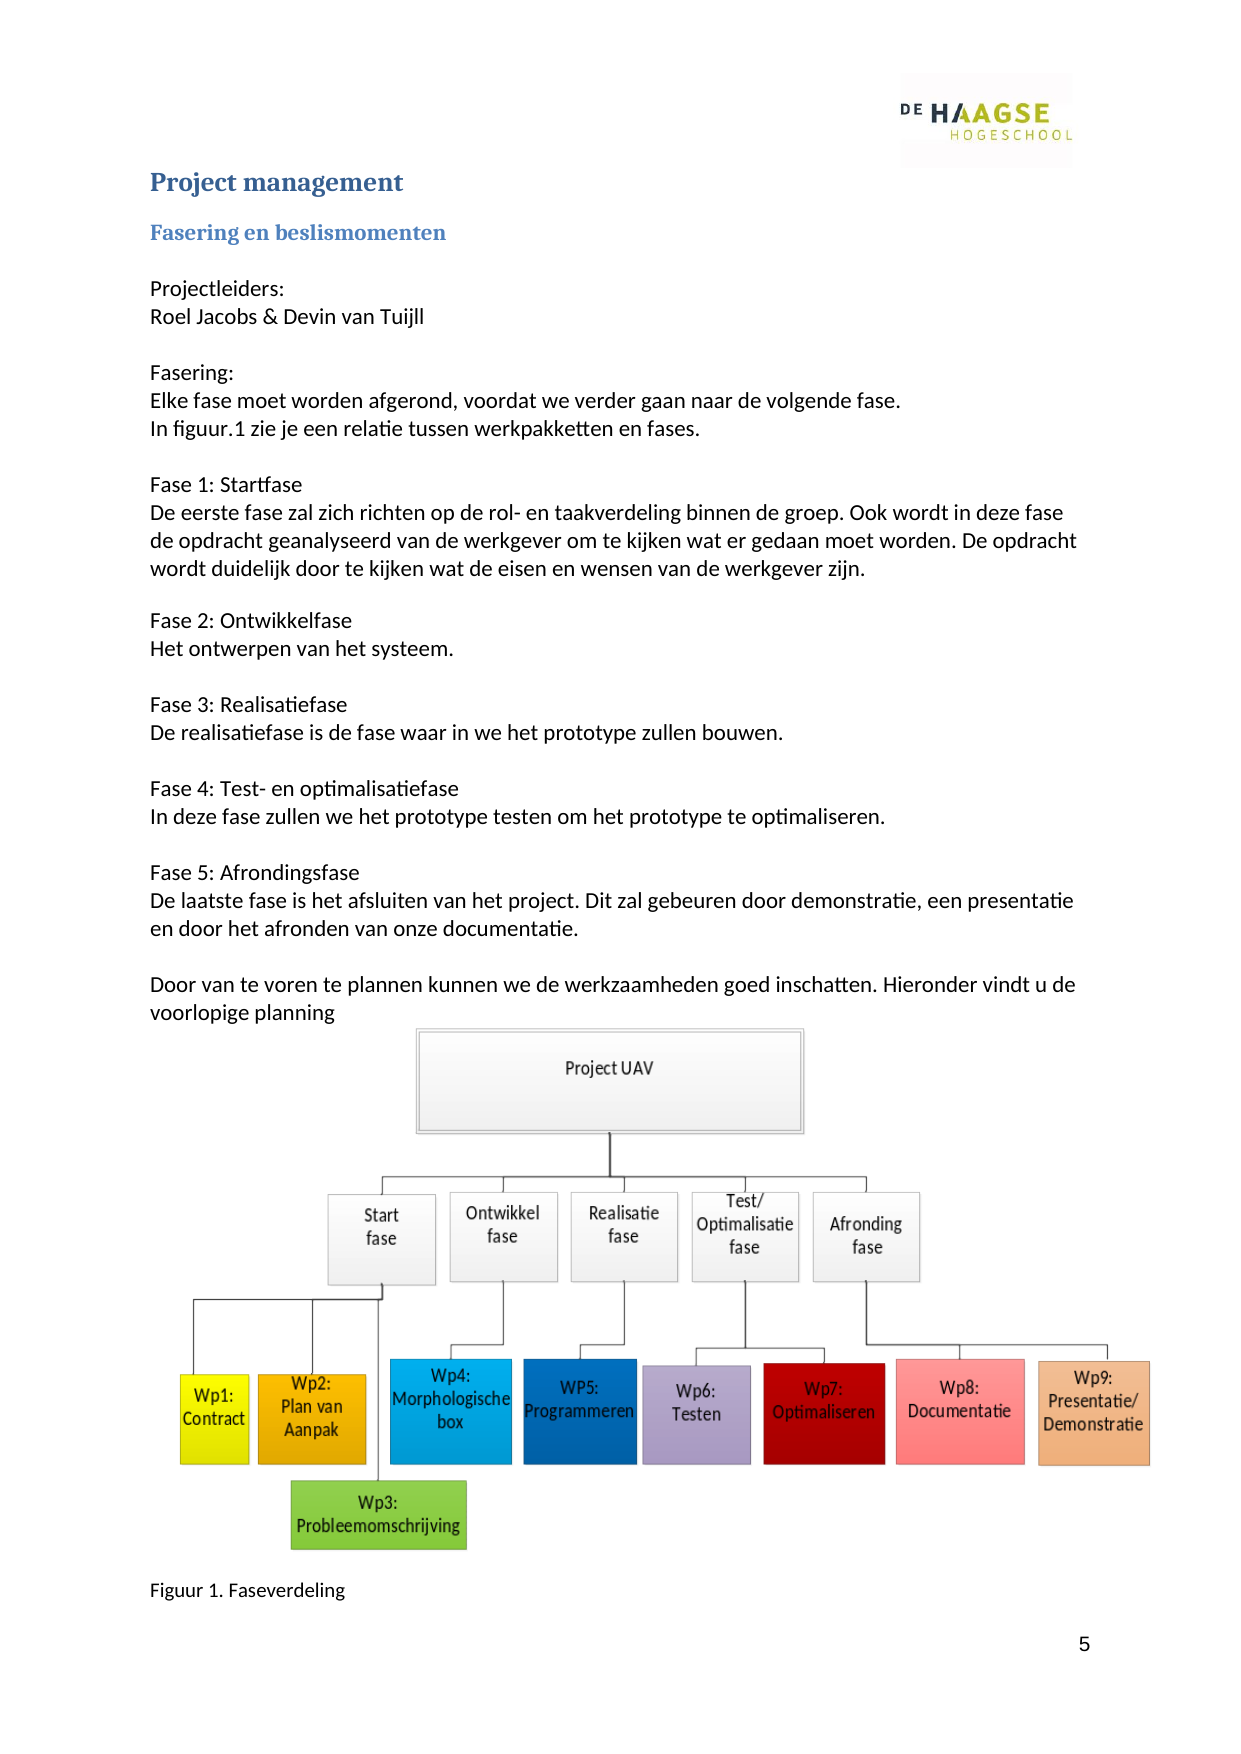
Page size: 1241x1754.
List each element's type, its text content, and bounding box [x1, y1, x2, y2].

subtitle Project management [150, 167, 1090, 198]
text Elke fase moet worden afgerond, voordat we verder gaan naar de volgende fase. [150, 386, 1090, 414]
picture [881, 73, 1091, 168]
subtitle Fasering en beslismomenten [150, 219, 1090, 246]
text De eerste fase zal zich richten op de rol- en taakverdeling binnen de groep. Ook wordt in deze fase de opdracht geanalyseerd van de werkgever om te kijken wat er gedaan moet worden. De opdracht wordt duidelijk door te kijken wat de eisen en wensen van de werkgever zijn. [150, 498, 1090, 582]
text Het ontwerpen van het systeem. [150, 634, 1090, 662]
text De realisatiefase is de fase waar in we het prototype zullen bouwen. [150, 718, 1090, 746]
text Roel Jacobs & Devin van Tuijll [150, 302, 1090, 330]
text Door van te voren te plannen kunnen we de werkzaamheden goed inschatten. Hieronder vindt u de voorlopige planning Figuur 1. Faseverdeling [150, 970, 1090, 1603]
text De laatste fase is het afsluiten van het project. Dit zal gebeuren door demonstratie, een presentatie en door het afronden van onze documentatie. [150, 886, 1090, 942]
text Fase 4: Test- en optimalisatiefase [150, 774, 1090, 802]
text In figuur.1 zie je een relatie tussen werkpakketten en fases. [150, 414, 1090, 442]
text Fase 3: Realisatiefase [150, 690, 1090, 718]
text Fase 5: Afrondingsfase [150, 858, 1090, 886]
text Projectleiders: [150, 274, 1090, 302]
text Fasering: [150, 358, 1090, 386]
text In deze fase zullen we het prototype testen om het prototype te optimaliseren. [150, 802, 1090, 830]
text Fase 1: Startfase [150, 470, 1090, 498]
text Fase 2: Ontwikkelfase [150, 606, 1090, 634]
